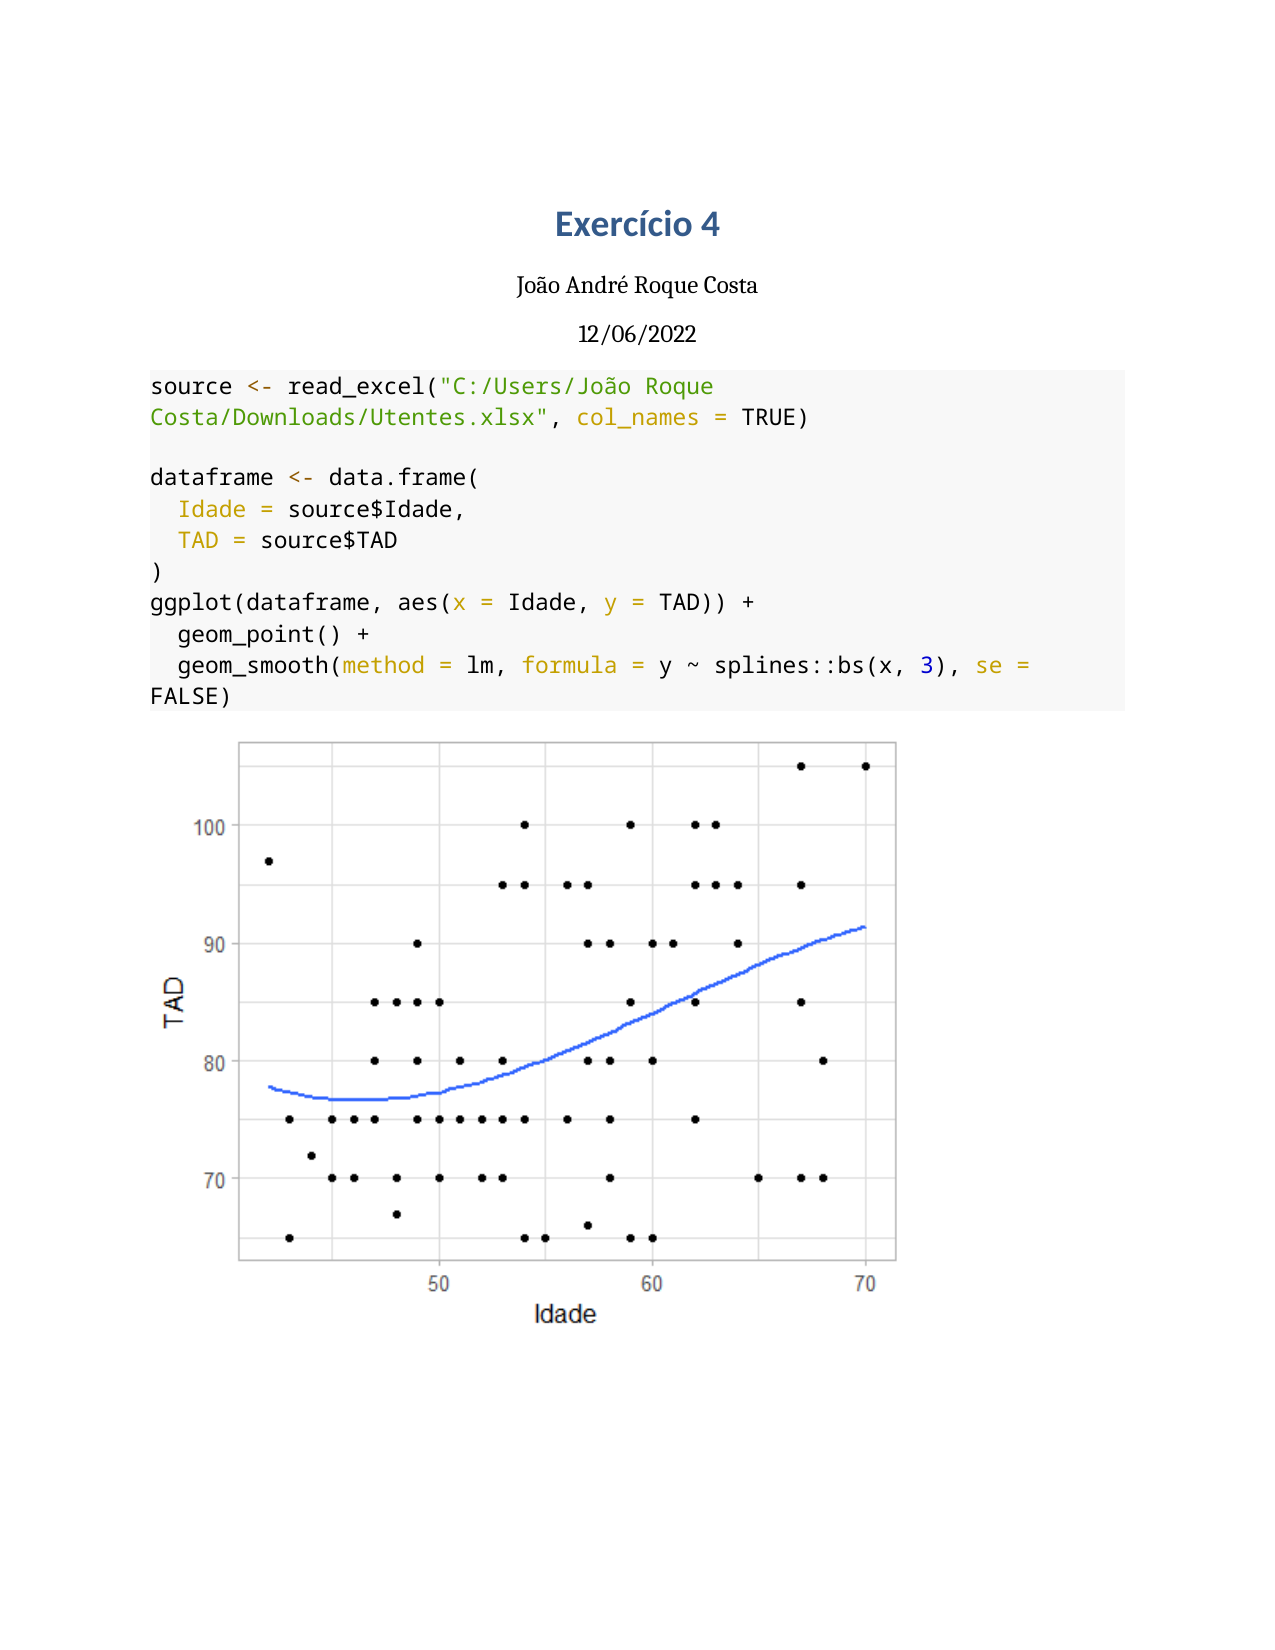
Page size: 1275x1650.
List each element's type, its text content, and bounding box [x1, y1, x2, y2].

text source <- read_excel("C:/Users/João Roque Costa/Downloads/Utentes.xlsx", col_names = TRUE) dataframe <- data.frame( Idade = source$Idade, TAD = source$TAD ) ggplot(dataframe, aes(x = Idade, y = TAD)) + geom_point() + geom_smooth(method = lm, formula = y ~ splines::bs(x, 3), se = FALSE) [150, 370, 1125, 711]
text 12/06/2022 [150, 320, 1125, 349]
text João André Roque Costa [150, 271, 1125, 299]
title Exercício 4 [150, 200, 1125, 246]
picture [150, 732, 908, 1339]
